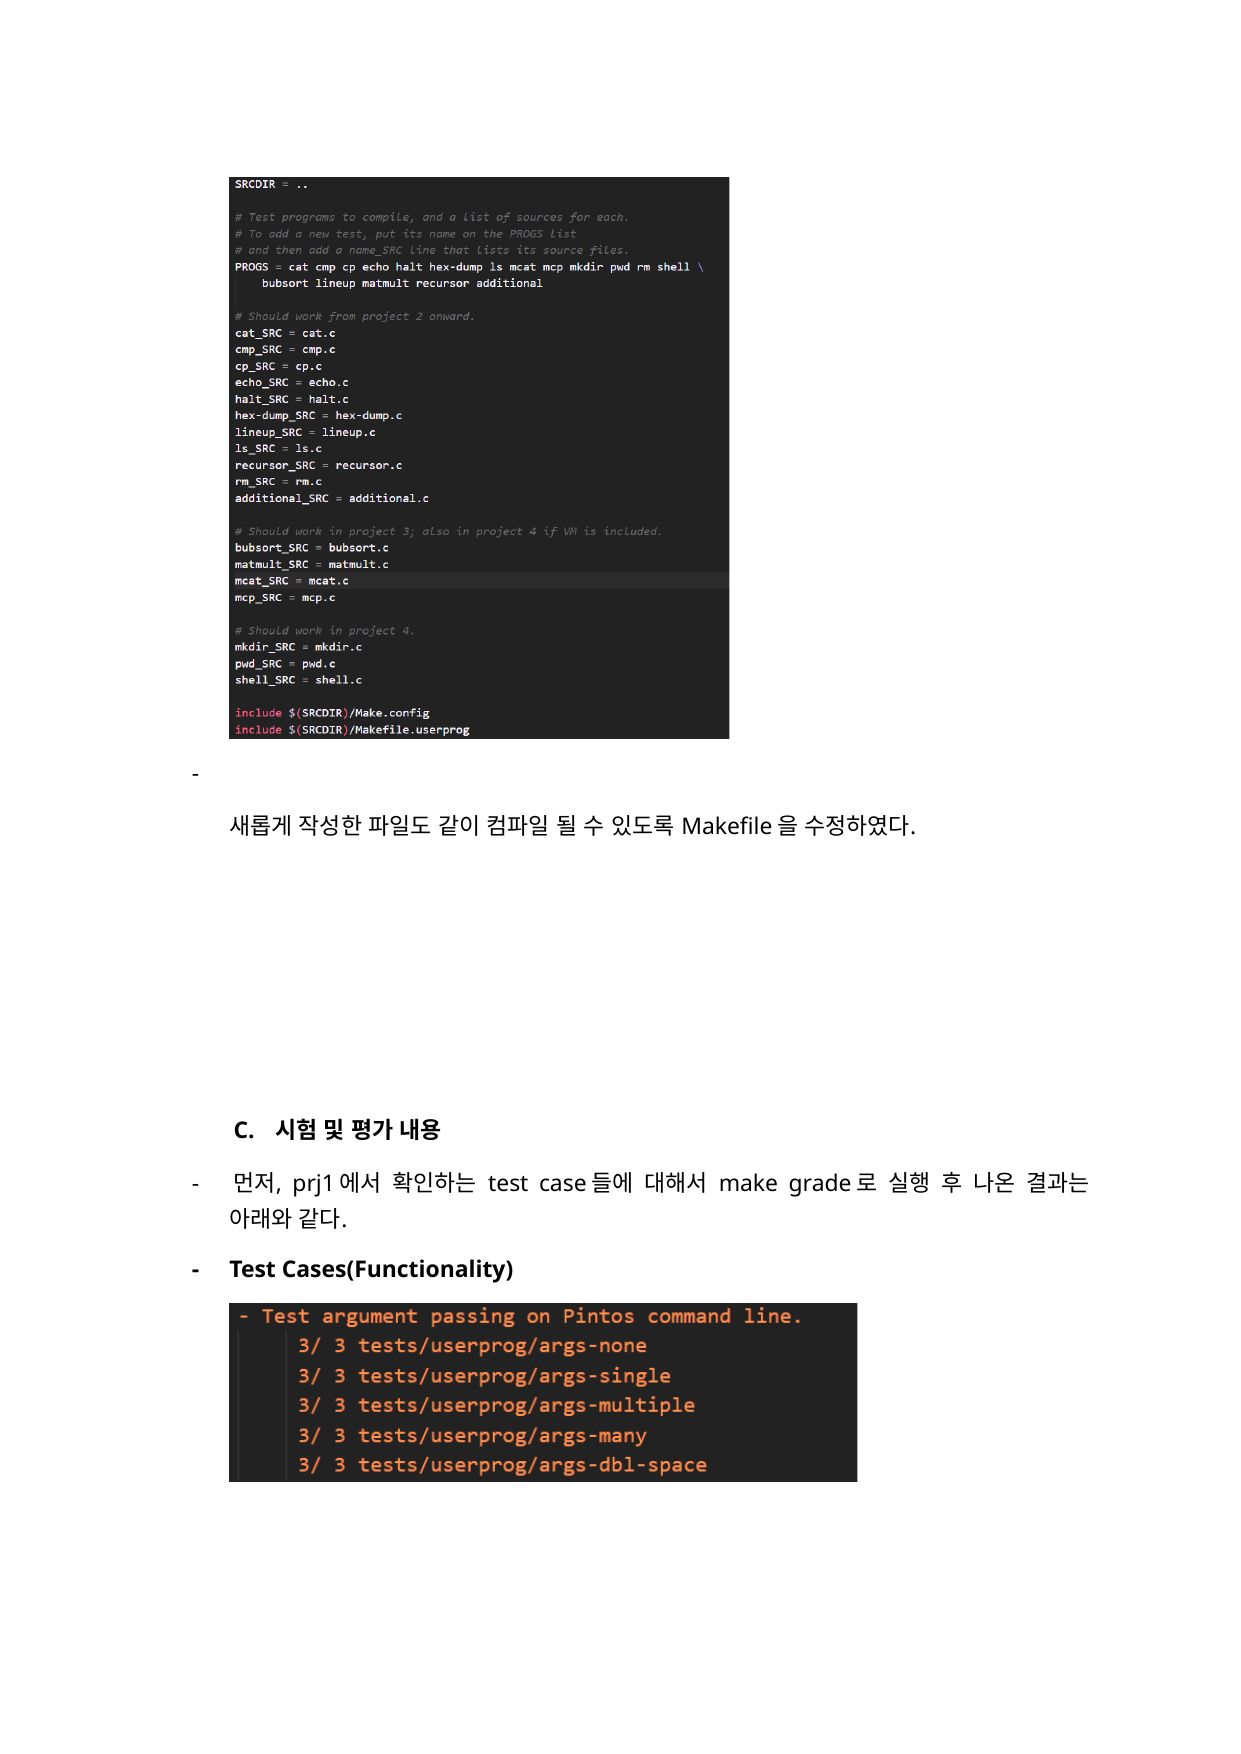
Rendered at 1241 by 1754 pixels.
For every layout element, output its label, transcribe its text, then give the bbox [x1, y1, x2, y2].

list 시험 및 평가 내용 [233, 1112, 1090, 1146]
list 먼저, prj1에서 확인하는 test case들에 대해서 make grade로 실행 후 나온 결과는 아래와 같다. [192, 1165, 1090, 1234]
list 새롭게 작성한 파일도 같이 컴파일 될 수 있도록 Makefile을 수정하였다. [229, 808, 1090, 841]
picture [229, 1303, 858, 1482]
picture [229, 177, 730, 739]
list Test Cases(Functionality) [192, 1253, 1090, 1285]
